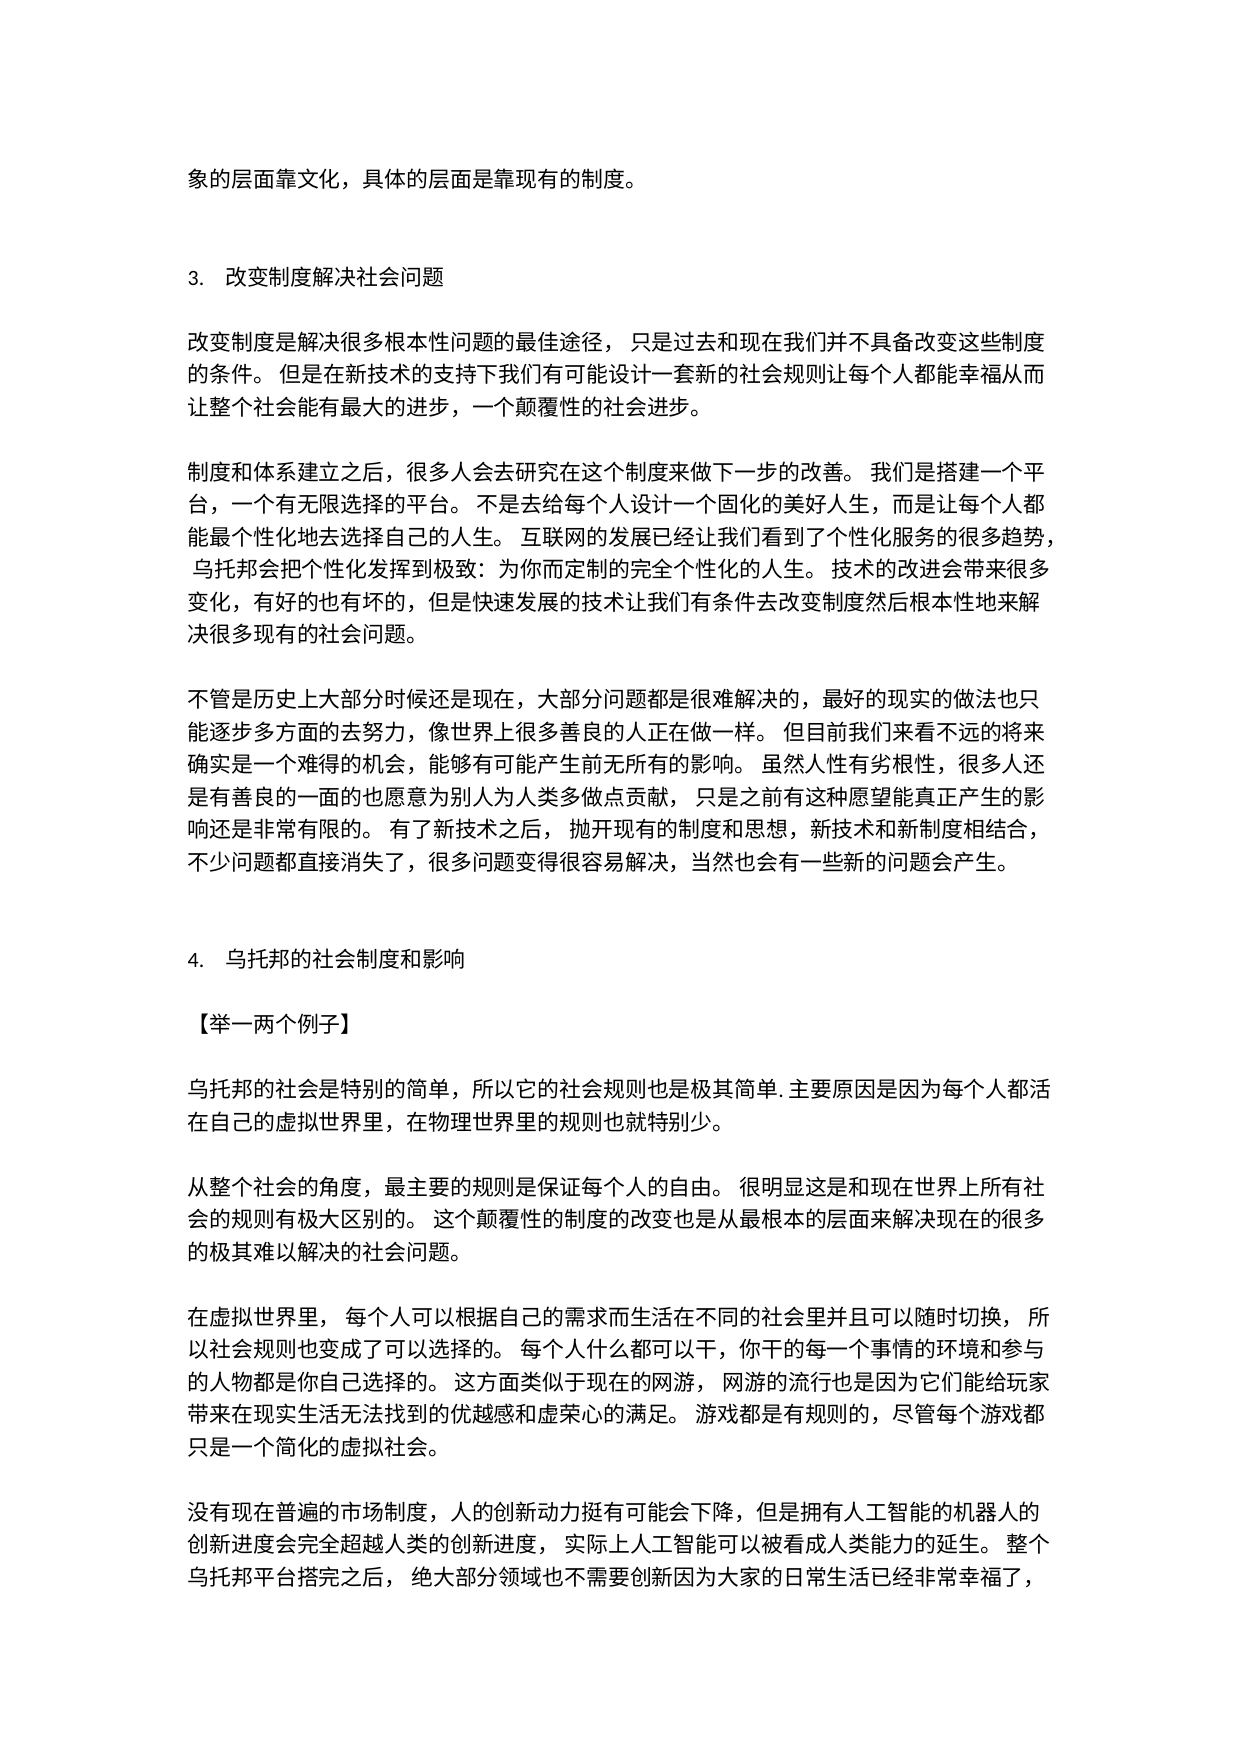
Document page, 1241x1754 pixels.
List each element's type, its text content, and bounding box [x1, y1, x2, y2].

text 【举一两个例子】 [187, 1007, 1053, 1039]
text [187, 162, 1053, 194]
list 乌托邦的社会制度和影响 [187, 942, 1053, 974]
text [187, 1494, 1053, 1592]
text 从整个社会的角度，最主要的规则是保证每个人的自由。 很明显这是和现在世界上所有社会的规则有极大区别的。 这个颠覆性的制度的改变也是从最根本的层面来解决现在的很多的极其难以解决的社会问题。 [187, 1169, 1053, 1267]
text 不管是历史上大部分时候还是现在，大部分问题都是很难解决的，最好的现实的做法也只能逐步多方面的去努力，像世界上很多善良的人正在做一样。 但目前我们来看不远的将来确实是一个难得的机会，能够有可能产生前无所有的影响。 虽然人性有劣根性，很多人还是有善良的一面的也愿意为别人为人类多做点贡献， 只是之前有这种愿望能真正产生的影响还是非常有限的。 有了新技术之后， 抛开现有的制度和思想，新技术和新制度相结合，不少问题都直接消失了，很多问题变得很容易解决，当然也会有一些新的问题会产生。 [187, 682, 1053, 877]
list 改变制度解决社会问题 [187, 259, 1053, 292]
text 制度和体系建立之后，很多人会去研究在这个制度来做下一步的改善。 我们是搭建一个平台，一个有无限选择的平台。 不是去给每个人设计一个固化的美好人生，而是让每个人都能最个性化地去选择自己的人生。 互联网的发展已经让我们看到了个性化服务的很多趋势， 乌托邦会把个性化发挥到极致：为你而定制的完全个性化的人生。 技术的改进会带来很多变化，有好的也有坏的，但是快速发展的技术让我们有条件去改变制度然后根本性地来解决很多现有的社会问题。 [187, 454, 1053, 649]
text 改变制度是解决很多根本性问题的最佳途径， 只是过去和现在我们并不具备改变这些制度的条件。 但是在新技术的支持下我们有可能设计一套新的社会规则让每个人都能幸福从而让整个社会能有最大的进步，一个颠覆性的社会进步。 [187, 324, 1053, 422]
text 乌托邦的社会是特别的简单，所以它的社会规则也是极其简单. 主要原因是因为每个人都活在自己的虚拟世界里，在物理世界里的规则也就特别少。 [187, 1072, 1053, 1137]
